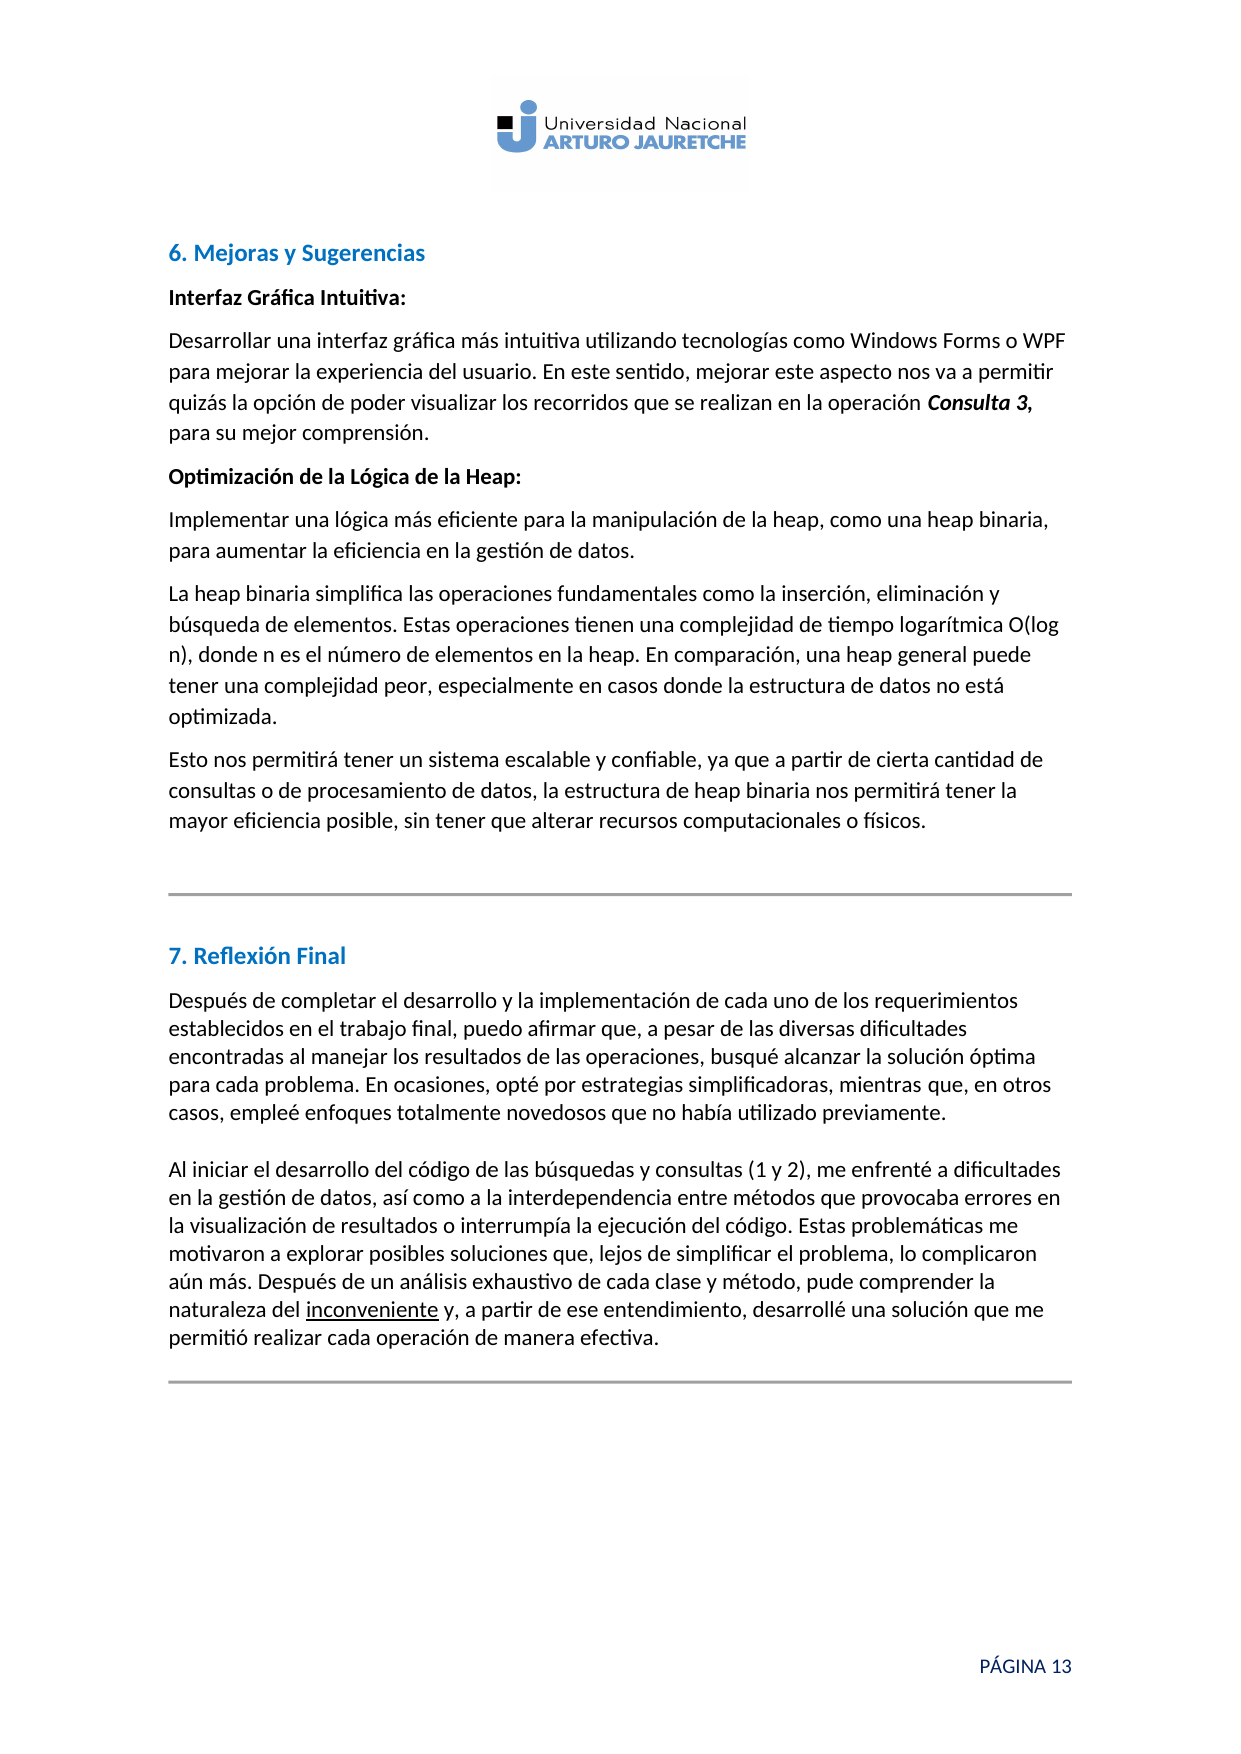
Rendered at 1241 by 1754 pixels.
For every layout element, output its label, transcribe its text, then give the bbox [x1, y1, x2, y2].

text 6. Mejoras y Sugerencias [168, 237, 1072, 268]
text Esto nos permitirá tener un sistema escalable y confiable, ya que a partir de cierta cantidad de consultas o de procesamiento de datos, la estructura de heap binaria nos permitirá tener la mayor eficiencia posible, sin tener que alterar recursos computacionales o físicos. [168, 745, 1072, 834]
text Al iniciar el desarrollo del código de las búsquedas y consultas (1 y 2), me enfrenté a dificultades en la gestión de datos, así como a la interdependencia entre métodos que provocaba errores en la visualización de resultados o interrumpía la ejecución del código. Estas problemáticas me motivaron a explorar posibles soluciones que, lejos de simplificar el problema, lo complicaron aún más. Después de un análisis exhaustivo de cada clase y método, pude comprender la naturaleza del inconveniente y, a partir de ese entendimiento, desarrollé una solución que me permitió realizar cada operación de manera efectiva. [168, 1155, 1072, 1351]
text 7. Reflexión Final [168, 940, 1072, 970]
text Optimización de la Lógica de la Heap: [168, 462, 1072, 490]
picture [490, 75, 751, 191]
text Implementar una lógica más eficiente para la manipulación de la heap, como una heap binaria, para aumentar la eficiencia en la gestión de datos. [168, 505, 1072, 564]
text La heap binaria simplifica las operaciones fundamentales como la inserción, eliminación y búsqueda de elementos. Estas operaciones tienen una complejidad de tiempo logarítmica O(log n), donde n es el número de elementos en la heap. En comparación, una heap general puede tener una complejidad peor, especialmente en casos donde la estructura de datos no está optimizada. [168, 579, 1072, 730]
text Después de completar el desarrollo y la implementación de cada uno de los requerimientos establecidos en el trabajo final, puedo afirmar que, a pesar de las diversas dificultades encontradas al manejar los resultados de las operaciones, busqué alcanzar la solución óptima para cada problema. En ocasiones, opté por estrategias simplificadoras, mientras que, en otros casos, empleé enfoques totalmente novedosos que no había utilizado previamente. [168, 986, 1072, 1126]
text Desarrollar una interfaz gráfica más intuitiva utilizando tecnologías como Windows Forms o WPF para mejorar la experiencia del usuario. En este sentido, mejorar este aspecto nos va a permitir quizás la opción de poder visualizar los recorridos que se realizan en la operación Consulta 3, para su mejor comprensión. [168, 326, 1072, 447]
text Interfaz Gráfica Intuitiva: [168, 283, 1072, 311]
